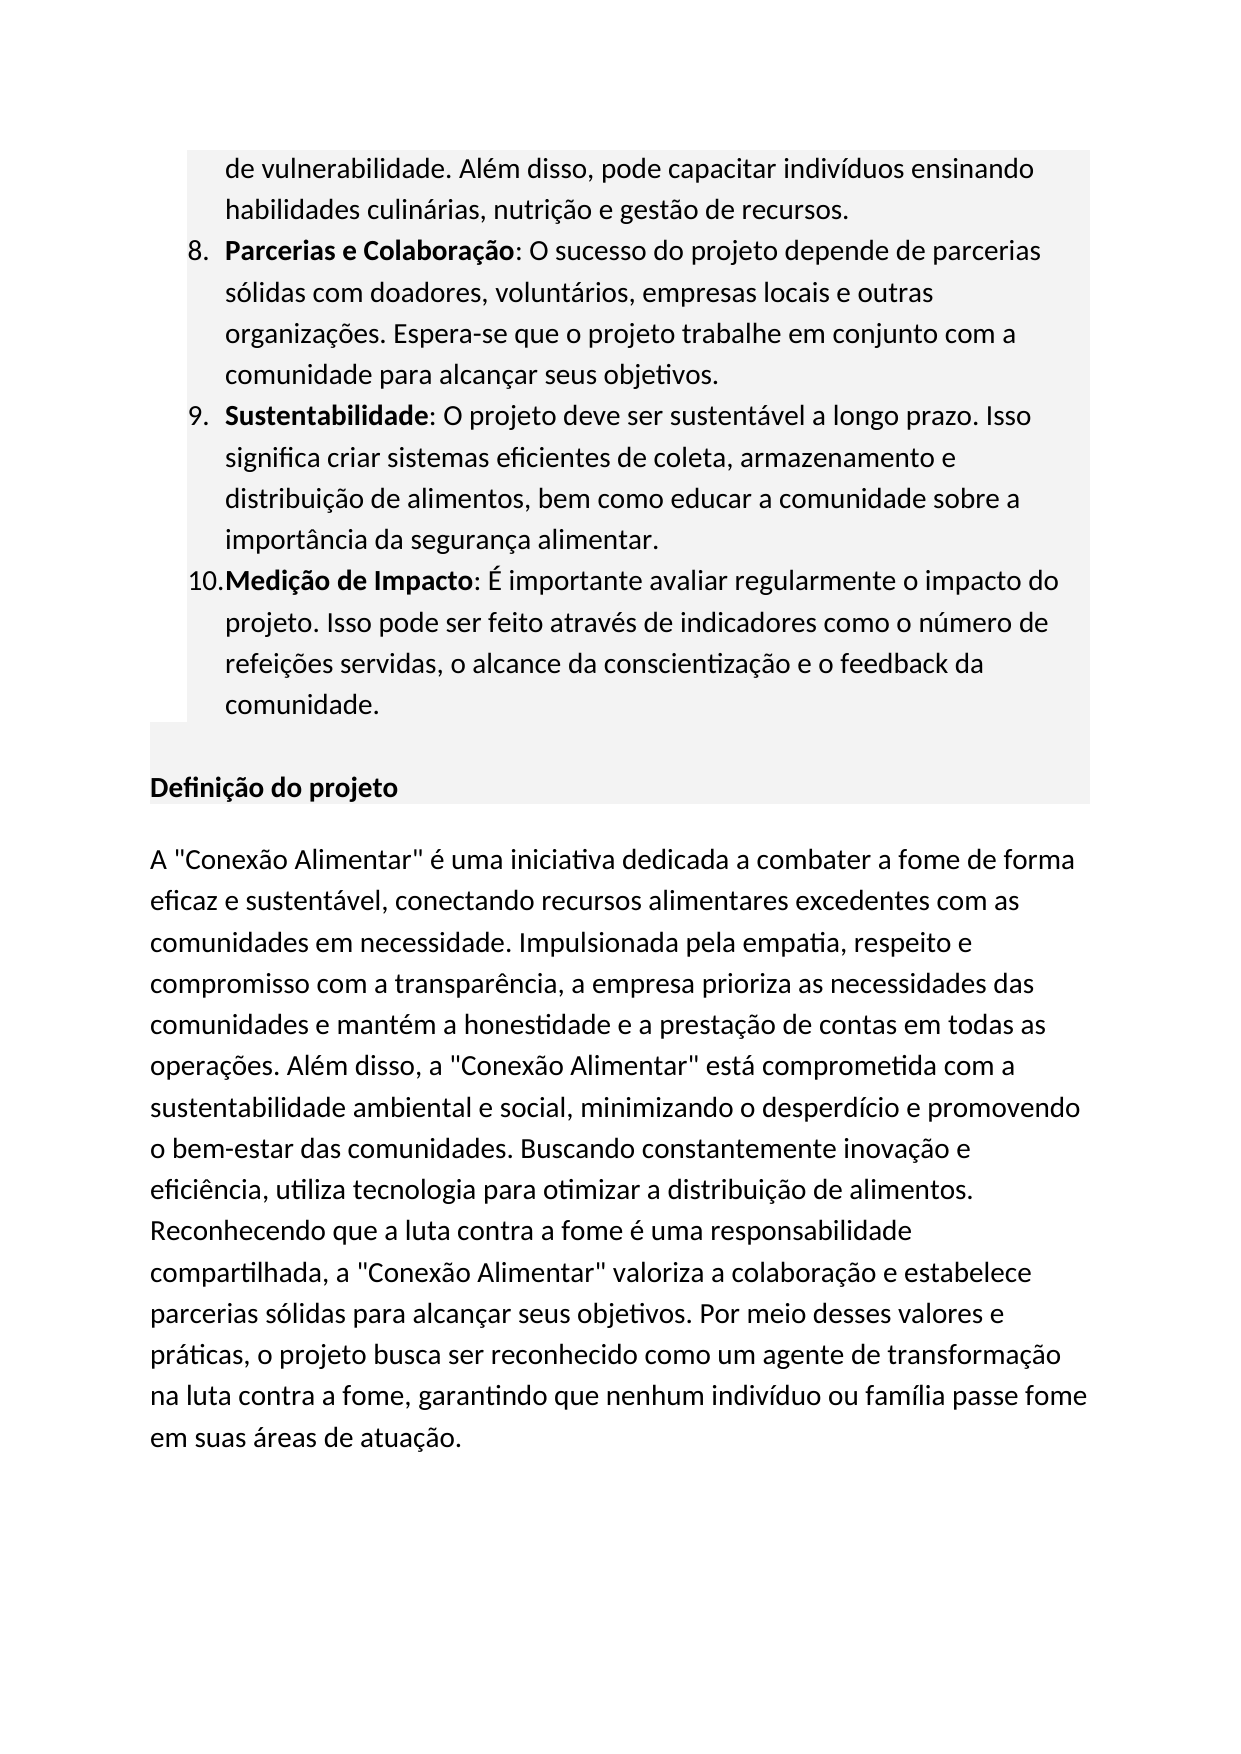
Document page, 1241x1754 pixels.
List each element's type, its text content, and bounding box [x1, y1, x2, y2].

list Sustentabilidade: O projeto deve ser sustentável a longo prazo. Isso significa criar sistemas eficientes de coleta, armazenamento e distribuição de alimentos, bem como educar a comunidade sobre a importância da segurança alimentar. [187, 397, 1090, 557]
list Parcerias e Colaboração: O sucesso do projeto depende de parcerias sólidas com doadores, voluntários, empresas locais e outras organizações. Espera-se que o projeto trabalhe em conjunto com a comunidade para alcançar seus objetivos. [187, 232, 1090, 392]
text A "Conexão Alimentar" é uma iniciativa dedicada a combater a fome de forma eficaz e sustentável, conectando recursos alimentares excedentes com as comunidades em necessidade. Impulsionada pela empatia, respeito e compromisso com a transparência, a empresa prioriza as necessidades das comunidades e mantém a honestidade e a prestação de contas em todas as operações. Além disso, a "Conexão Alimentar" está comprometida com a sustentabilidade ambiental e social, minimizando o desperdício e promovendo o bem-estar das comunidades. Buscando constantemente inovação e eficiência, utiliza tecnologia para otimizar a distribuição de alimentos. Reconhecendo que a luta contra a fome é uma responsabilidade compartilhada, a "Conexão Alimentar" valoriza a colaboração e estabelece parcerias sólidas para alcançar seus objetivos. Por meio desses valores e práticas, o projeto busca ser reconhecido como um agente de transformação na luta contra a fome, garantindo que nenhum indivíduo ou família passe fome em suas áreas de atuação. [150, 841, 1090, 1454]
text Definição do projeto [150, 769, 1090, 804]
list Medição de Impacto: É importante avaliar regularmente o impacto do projeto. Isso pode ser feito através de indicadores como o número de refeições servidas, o alcance da conscientização e o feedback da comunidade. [187, 562, 1090, 722]
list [187, 150, 1090, 227]
